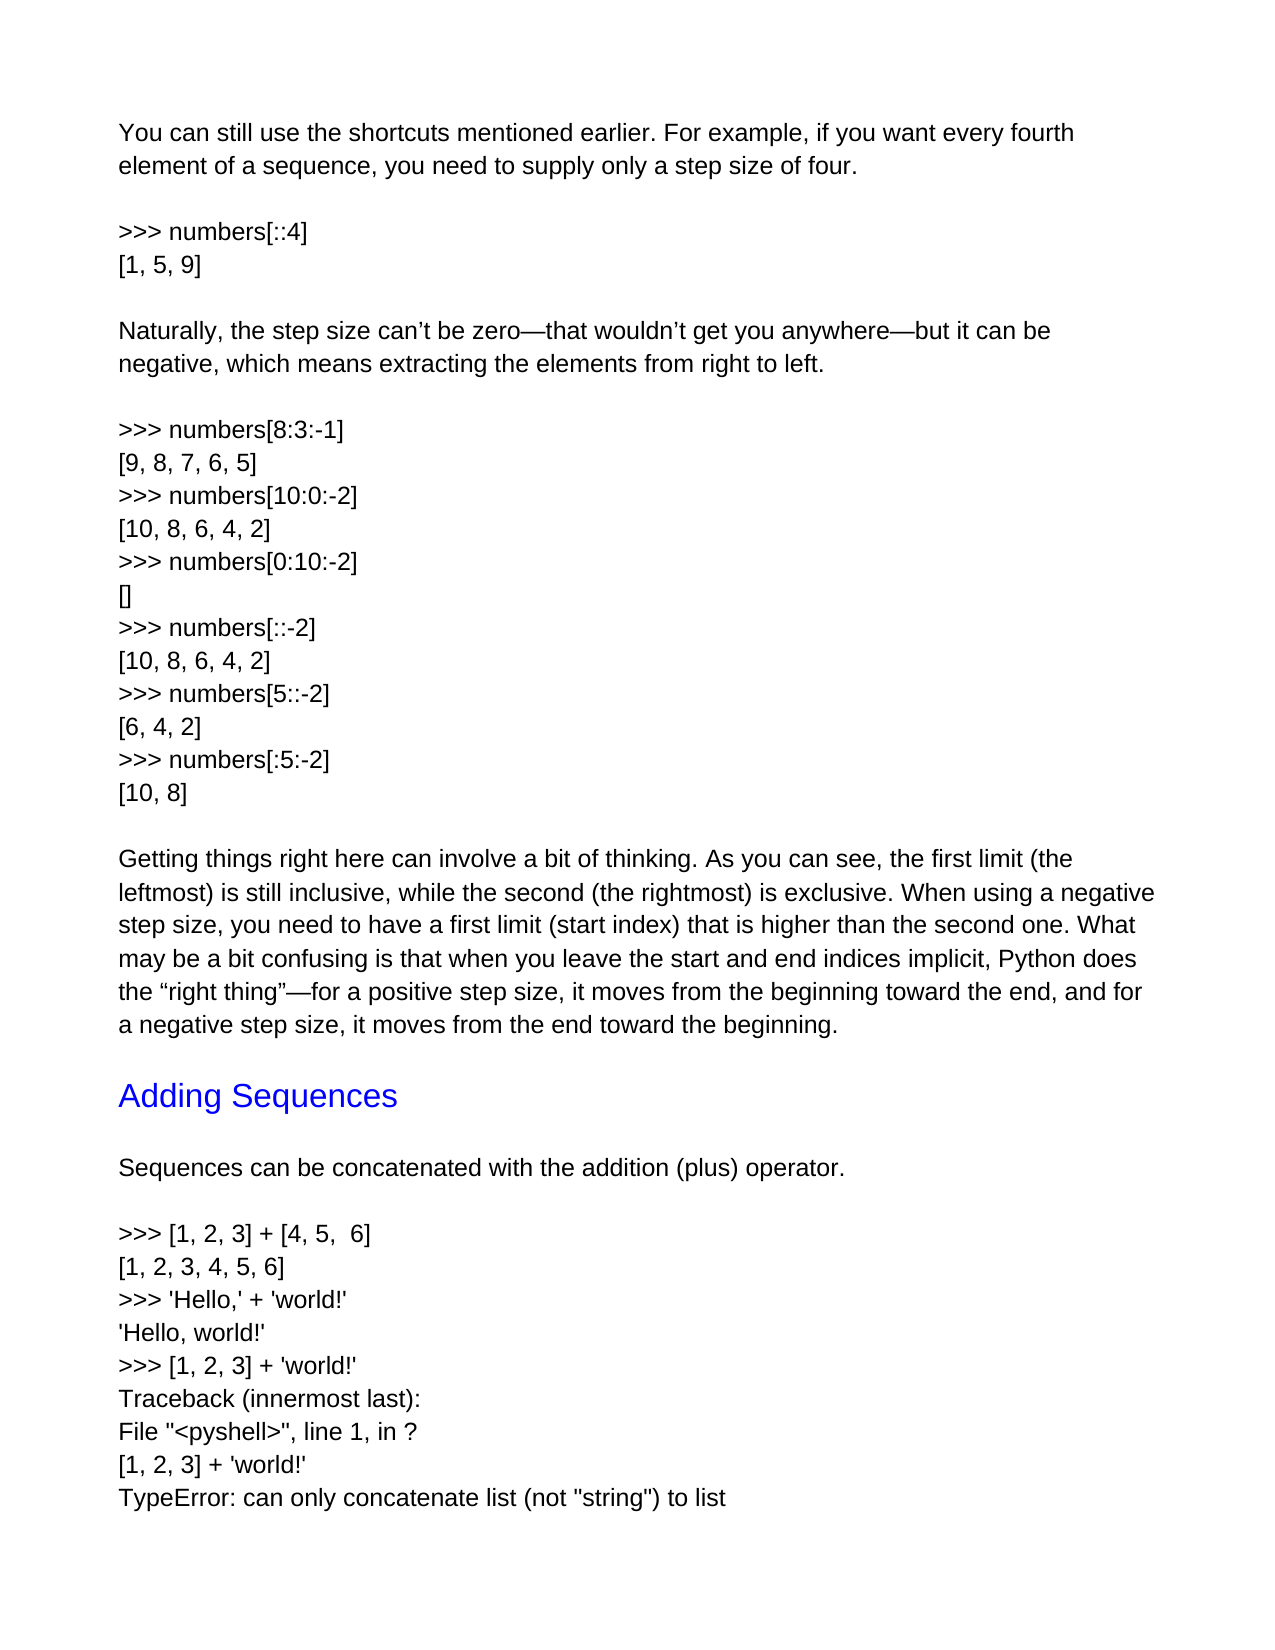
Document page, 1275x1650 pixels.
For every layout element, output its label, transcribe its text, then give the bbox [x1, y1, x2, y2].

text Traceback (innermost last): [118, 1384, 1157, 1413]
text [9, 8, 7, 6, 5] [118, 448, 1157, 477]
text [1, 5, 9] [118, 250, 1157, 279]
text 'Hello, world!' [118, 1318, 1157, 1347]
text [1, 2, 3, 4, 5, 6] [118, 1252, 1157, 1281]
text Getting things right here can involve a bit of thinking. As you can see, the first limit (the leftmost) is still inclusive, while the second (the rightmost) is exclusive. When using a negative step size, you need to have a first limit (start index) that is higher than the second one. What may be a bit confusing is that when you leave the start and end indices implicit, Python does the “right thing”—for a positive step size, it moves from the beginning toward the end, and for a negative step size, it moves from the end toward the beginning. [118, 844, 1157, 1038]
text >>> 'Hello,' + 'world!' [118, 1285, 1157, 1314]
text File "<pyshell>", line 1, in ? [118, 1417, 1157, 1446]
text >>> [1, 2, 3] + 'world!' [118, 1351, 1157, 1380]
text [6, 4, 2] [118, 712, 1157, 741]
text [10, 8, 6, 4, 2] [118, 646, 1157, 675]
text >>> numbers[10:0:-2] [118, 481, 1157, 510]
text Adding Sequences [118, 1076, 1157, 1114]
text [] [118, 580, 1157, 609]
text >>> [1, 2, 3] + [4, 5, 6] [118, 1219, 1157, 1248]
text You can still use the shortcuts mentioned earlier. For example, if you want every fourth element of a sequence, you need to supply only a step size of four. [118, 118, 1157, 180]
text >>> numbers[5::-2] [118, 679, 1157, 708]
text [10, 8, 6, 4, 2] [118, 514, 1157, 543]
text Naturally, the step size can’t be zero—that wouldn’t get you anywhere—but it can be negative, which means extracting the elements from right to left. [118, 316, 1157, 378]
text >>> numbers[:5:-2] [118, 745, 1157, 774]
text Sequences can be concatenated with the addition (plus) operator. [118, 1153, 1157, 1182]
text >>> numbers[0:10:-2] [118, 547, 1157, 576]
text [10, 8] [118, 778, 1157, 807]
text >>> numbers[8:3:-1] [118, 415, 1157, 444]
text [1, 2, 3] + 'world!' [118, 1450, 1157, 1479]
text >>> numbers[::4] [118, 217, 1157, 246]
text TypeError: can only concatenate list (not "string") to list [118, 1483, 1157, 1512]
text >>> numbers[::-2] [118, 613, 1157, 642]
